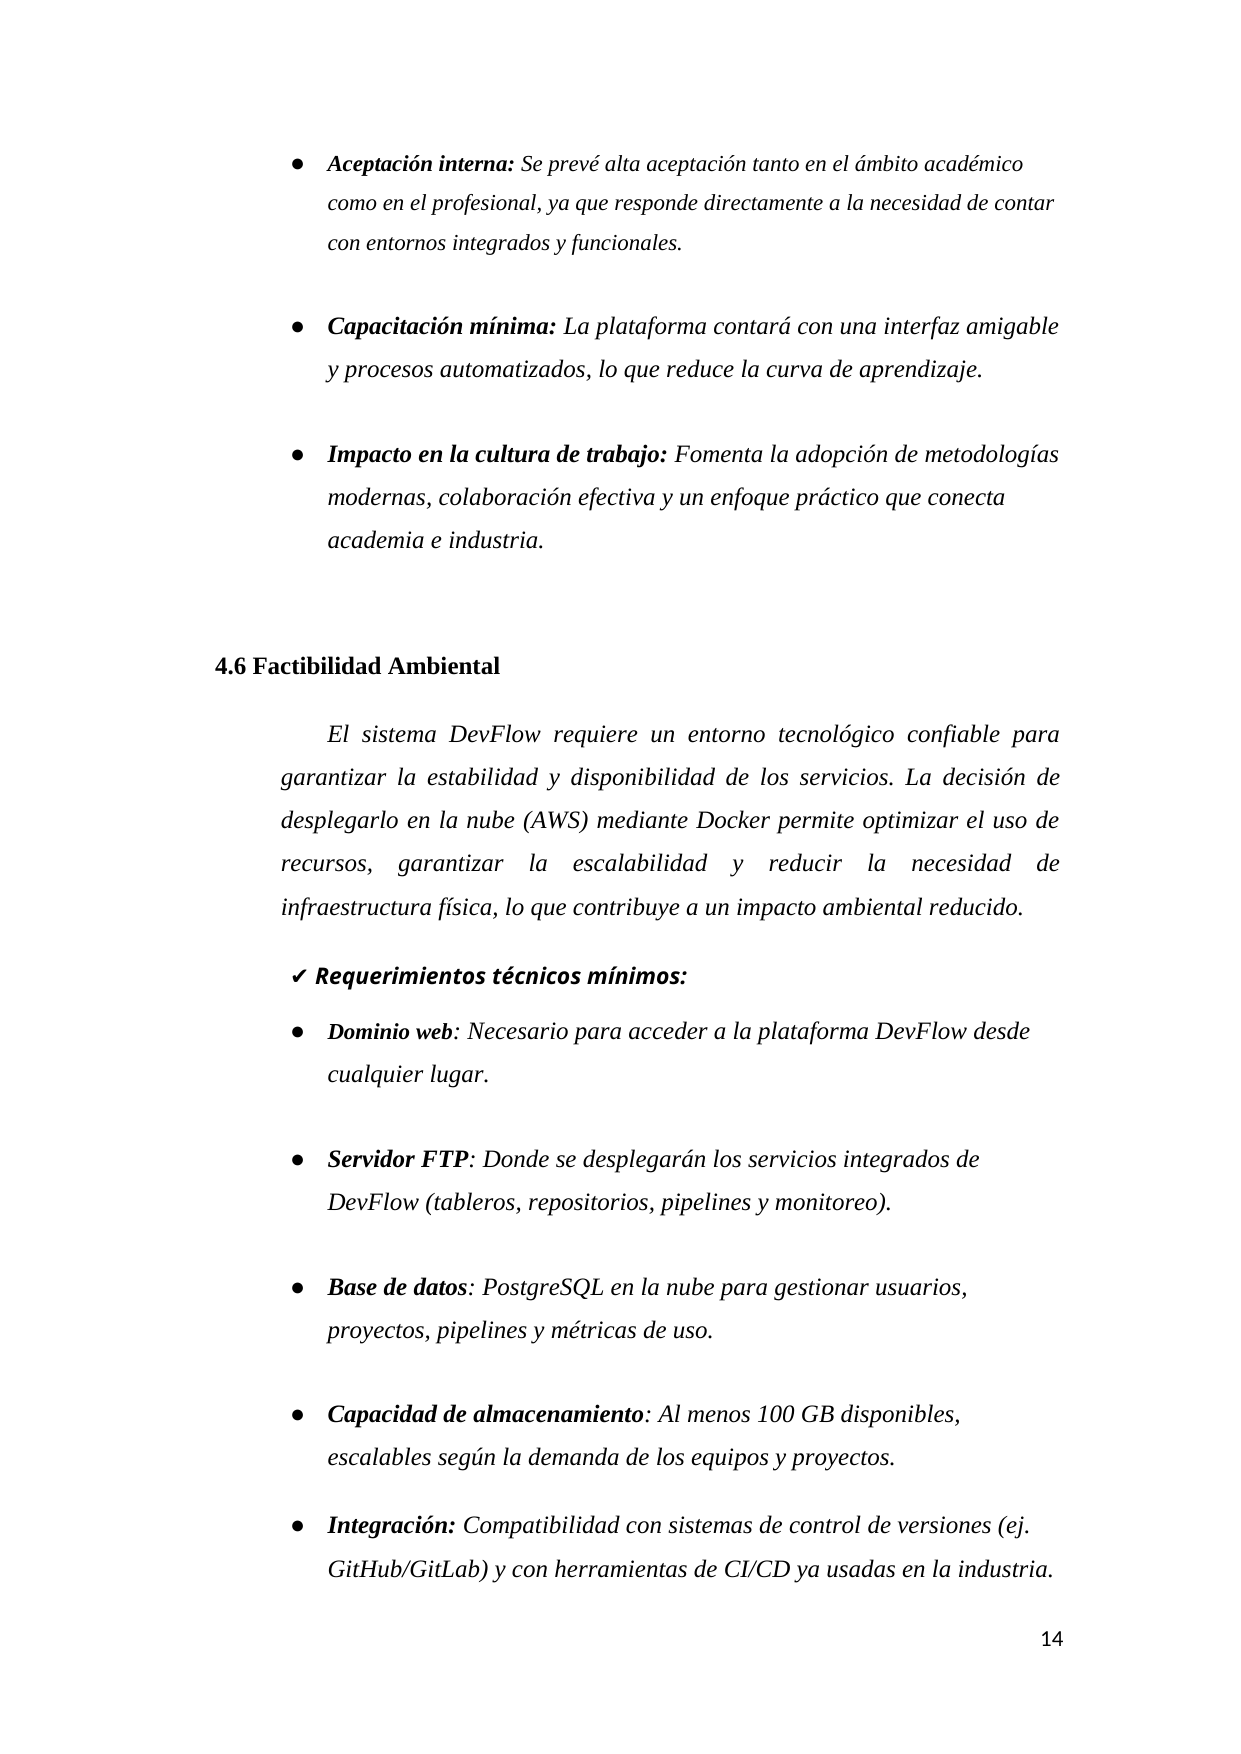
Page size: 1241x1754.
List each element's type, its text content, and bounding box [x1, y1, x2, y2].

list Impacto en la cultura de trabajo: Fomenta la adopción de metodologías modernas, colaboración efectiva y un enfoque práctico que conecta academia e industria. [290, 439, 1063, 554]
list Base de datos: PostgreSQL en la nube para gestionar usuarios, proyectos, pipelines y métricas de uso. [290, 1272, 1063, 1385]
text El sistema DevFlow requiere un entorno tecnológico confiable para garantizar la estabilidad y disponibilidad de los servicios. La decisión de desplegarlo en la nube (AWS) mediante Docker permite optimizar el uso de recursos, garantizar la escalabilidad y reducir la necesidad de infraestructura física, lo que contribuye a un impacto ambiental reducido. [281, 719, 1063, 920]
list Dominio web: Necesario para acceder a la plataforma DevFlow desde cualquier lugar. [290, 1016, 1063, 1130]
list Aceptación interna: Se prevé alta aceptación tanto en el ámbito académico como en el profesional, ya que responde directamente a la necesidad de contar con entornos integrados y funcionales. [290, 148, 1063, 297]
subtitle Factibilidad Ambiental [215, 651, 1063, 680]
list Capacidad de almacenamiento: Al menos 100 GB disponibles, escalables según la demanda de los equipos y proyectos. [290, 1399, 1063, 1471]
list Integración: Compatibilidad con sistemas de control de versiones (ej. GitHub/GitLab) y con herramientas de CI/CD ya usadas en la industria. [290, 1511, 1063, 1582]
list Capacitación mínima: La plataforma contará con una interfaz amigable y procesos automatizados, lo que reduce la curva de aprendizaje. [290, 311, 1063, 425]
list Servidor FTP: Donde se desplegarán los servicios integrados de DevFlow (tableros, repositorios, pipelines y monitoreo). [290, 1144, 1063, 1258]
